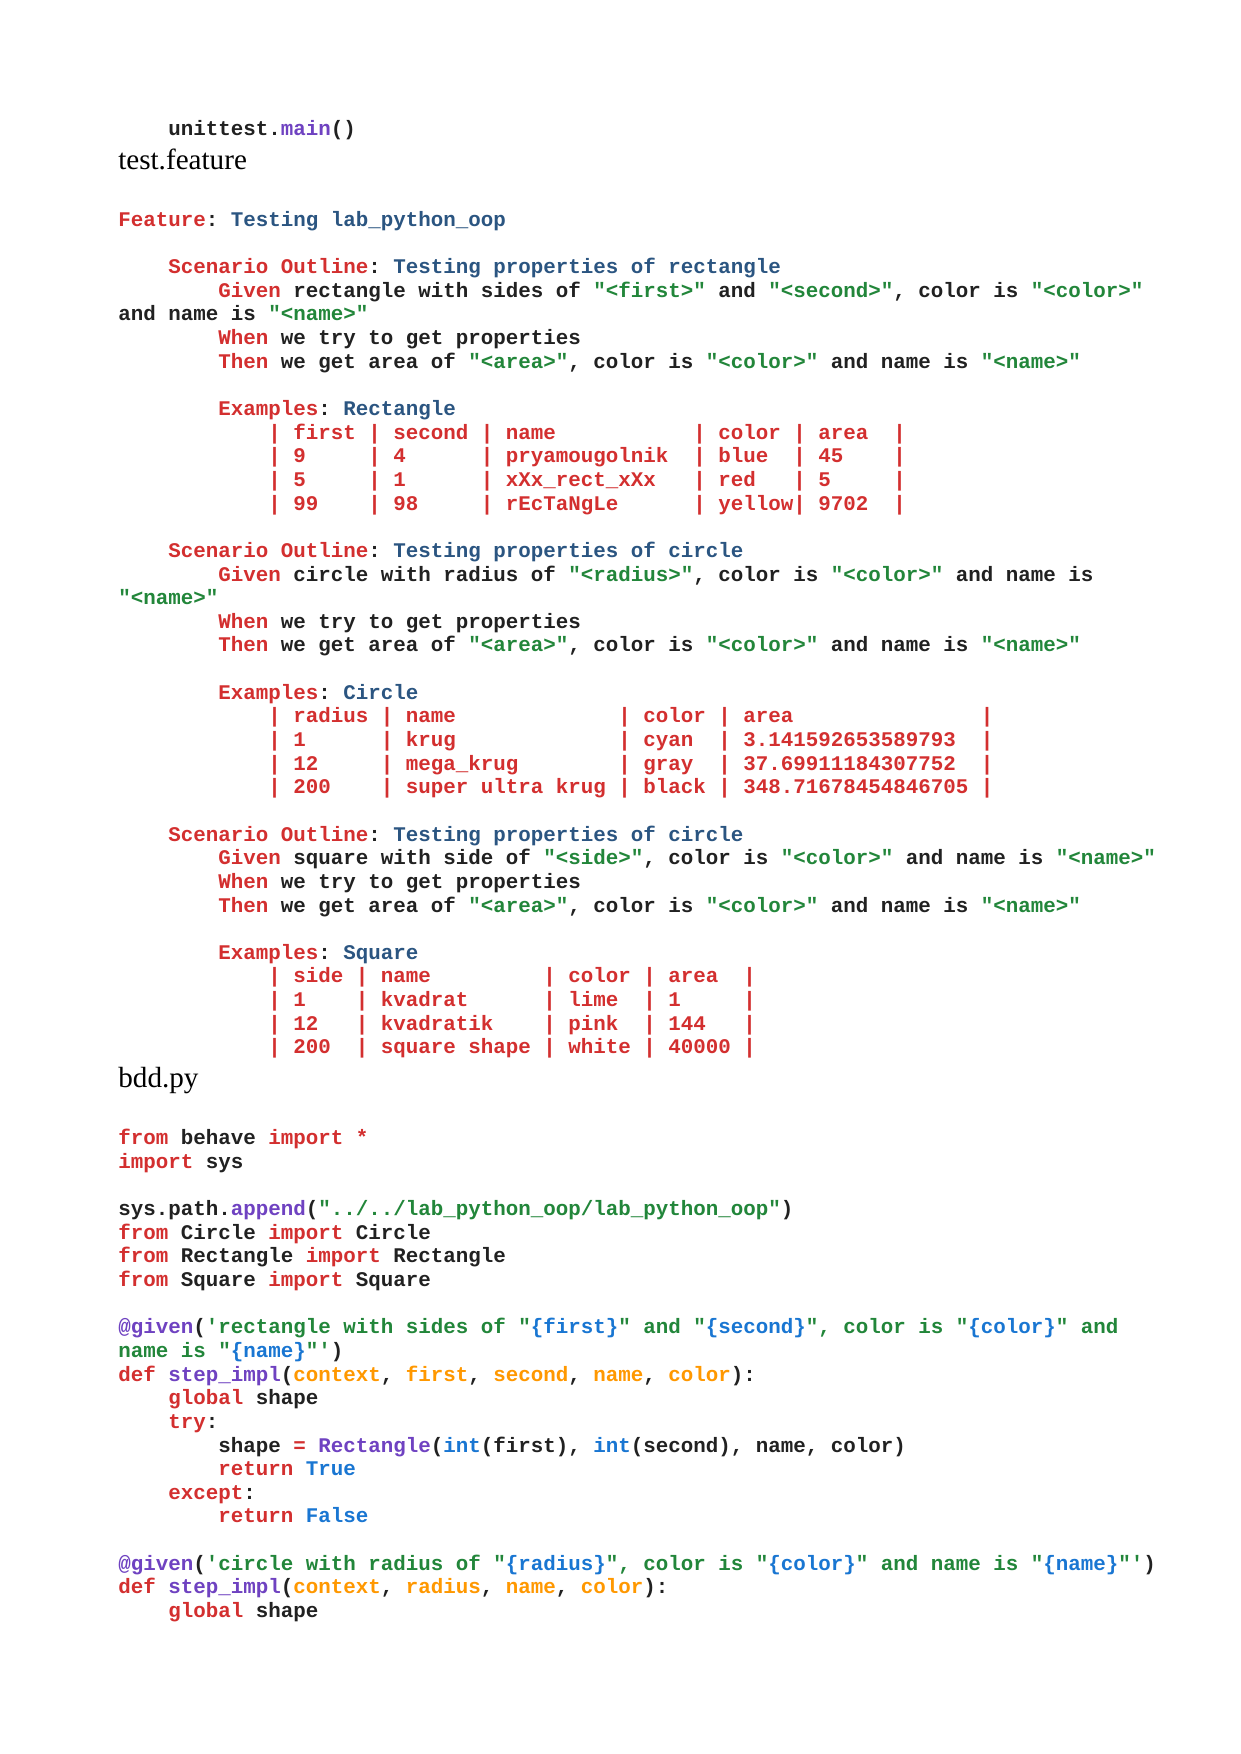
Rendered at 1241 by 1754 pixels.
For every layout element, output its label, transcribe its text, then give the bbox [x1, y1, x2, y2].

text import sys [118, 1151, 1163, 1174]
text bdd.py [118, 1060, 1163, 1094]
text unittest.main() [118, 118, 1163, 142]
text | 1 | kvadrat | lime | 1 | [118, 989, 1163, 1013]
text from Rectangle import Rectangle [118, 1245, 1163, 1269]
text Given square with side of "<side>", color is "<color>" and name is "<name>" [118, 847, 1163, 871]
text Examples: Rectangle [118, 398, 1163, 422]
text test.feature [118, 142, 1163, 175]
text Given circle with radius of "<radius>", color is "<color>" and name is "<name>" [118, 563, 1163, 611]
text from Square import Square [118, 1269, 1163, 1293]
text @given('circle with radius of "{radius}", color is "{color}" and name is "{name}"') [118, 1553, 1163, 1576]
text @given('rectangle with sides of "{first}" and "{second}", color is "{color}" and name is "{name}"') [118, 1316, 1163, 1364]
text return False [118, 1506, 1163, 1529]
text Examples: Square [118, 942, 1163, 966]
text | radius | name | color | area | [118, 705, 1163, 729]
text global shape [118, 1387, 1163, 1411]
text | 200 | super ultra krug | black | 348.71678454846705 | [118, 776, 1163, 800]
text Given rectangle with sides of "<first>" and "<second>", color is "<color>" and name is "<name>" [118, 280, 1163, 327]
text def step_impl(context, first, second, name, color): [118, 1364, 1163, 1387]
text shape = Rectangle(int(first), int(second), name, color) [118, 1434, 1163, 1458]
text Examples: Circle [118, 682, 1163, 705]
text | 9 | 4 | pryamougolnik | blue | 45 | [118, 445, 1163, 469]
text global shape [118, 1600, 1163, 1624]
text | 12 | mega_krug | gray | 37.69911184307752 | [118, 753, 1163, 776]
text When we try to get properties [118, 871, 1163, 894]
text return True [118, 1458, 1163, 1482]
text from behave import * [118, 1127, 1163, 1151]
text | 1 | krug | cyan | 3.141592653589793 | [118, 729, 1163, 753]
text Scenario Outline: Testing properties of circle [118, 824, 1163, 847]
text sys.path.append("../../lab_python_oop/lab_python_oop") [118, 1198, 1163, 1222]
text When we try to get properties [118, 327, 1163, 351]
text Then we get area of "<area>", color is "<color>" and name is "<name>" [118, 634, 1163, 658]
text When we try to get properties [118, 611, 1163, 634]
text try: [118, 1411, 1163, 1434]
text Scenario Outline: Testing properties of rectangle [118, 256, 1163, 280]
text | side | name | color | area | [118, 966, 1163, 989]
text from Circle import Circle [118, 1222, 1163, 1245]
text def step_impl(context, radius, name, color): [118, 1576, 1163, 1600]
text | 200 | square shape | white | 40000 | [118, 1036, 1163, 1060]
text except: [118, 1482, 1163, 1506]
text | 99 | 98 | rEcTaNgLe | yellow| 9702 | [118, 493, 1163, 516]
text | 5 | 1 | xXx_rect_xXx | red | 5 | [118, 469, 1163, 493]
text Then we get area of "<area>", color is "<color>" and name is "<name>" [118, 894, 1163, 918]
text Then we get area of "<area>", color is "<color>" and name is "<name>" [118, 351, 1163, 374]
text | first | second | name | color | area | [118, 422, 1163, 445]
text Feature: Testing lab_python_oop [118, 209, 1163, 232]
text Scenario Outline: Testing properties of circle [118, 540, 1163, 563]
text | 12 | kvadratik | pink | 144 | [118, 1013, 1163, 1036]
